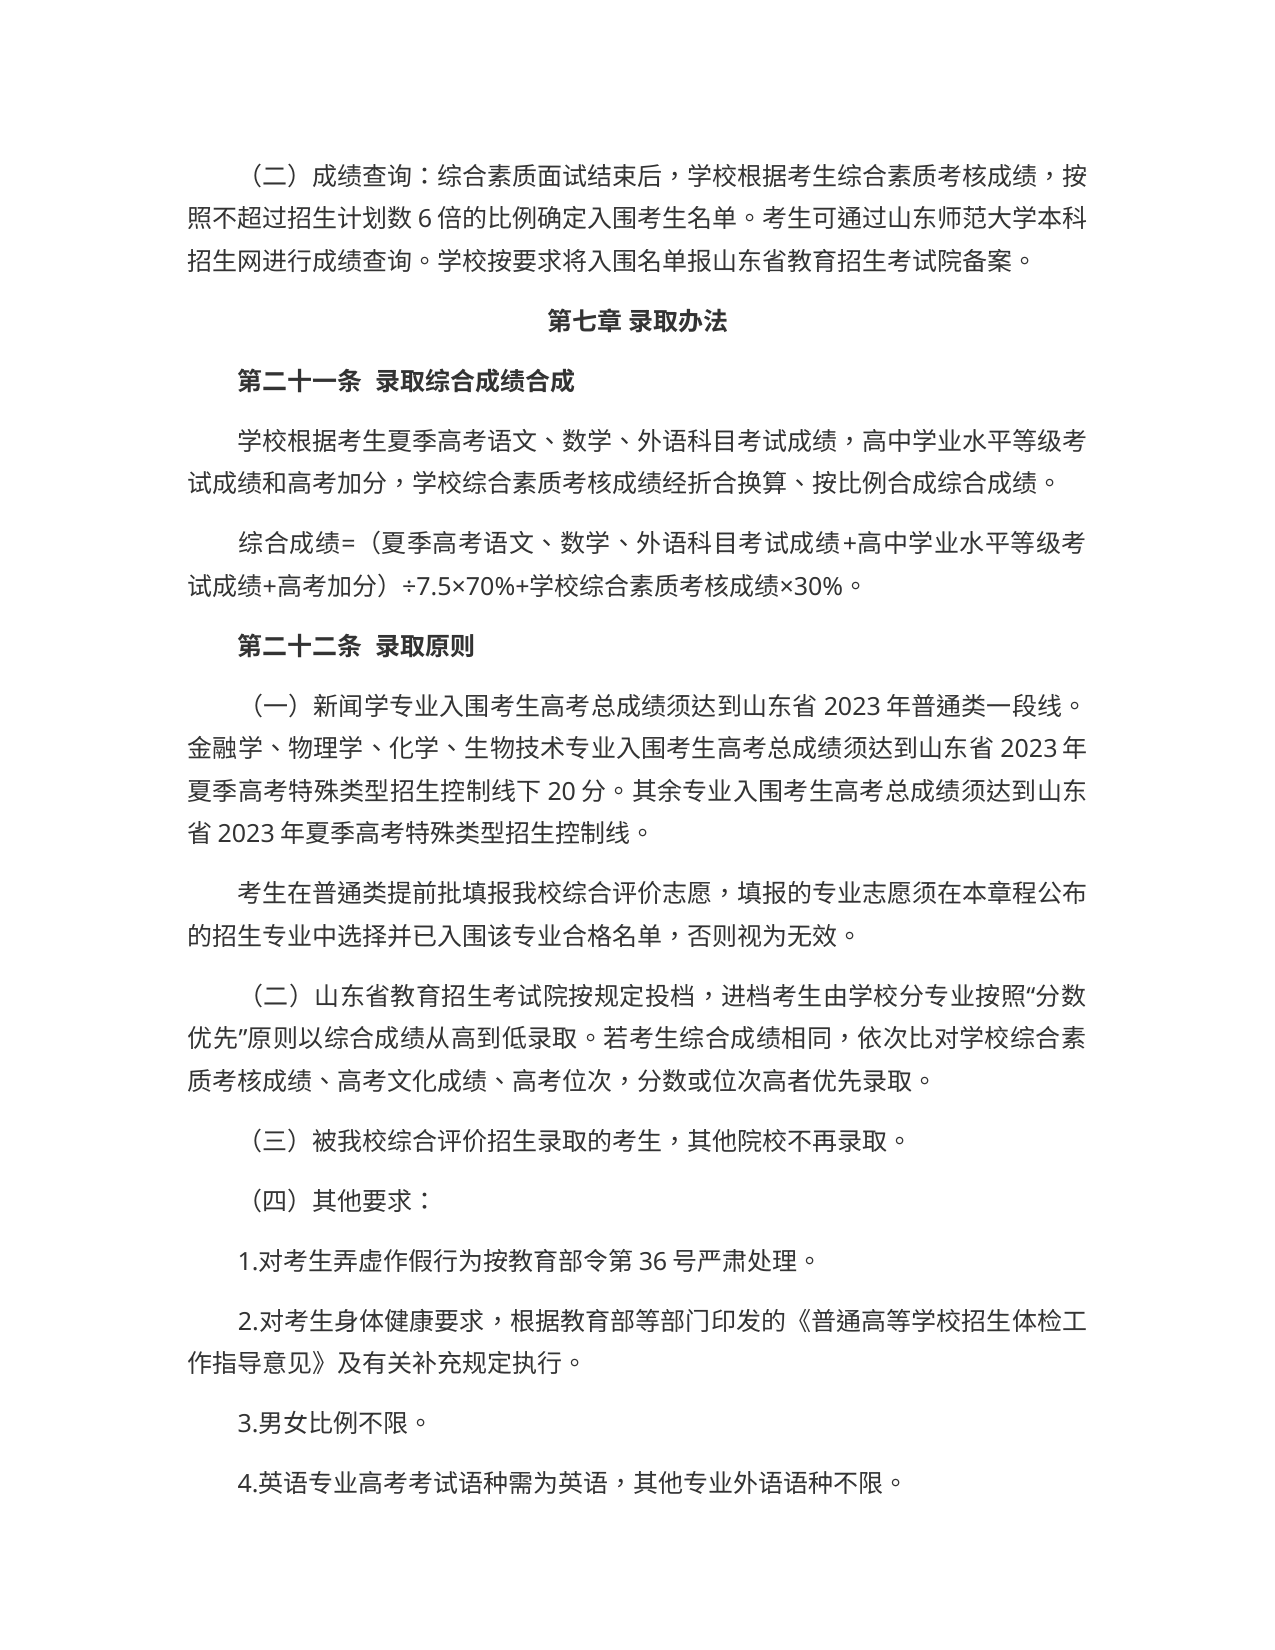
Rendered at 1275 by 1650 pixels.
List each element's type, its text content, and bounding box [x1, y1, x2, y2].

text 学校根据考生夏季高考语文、数学、外语科目考试成绩，高中学业水平等级考试成绩和高考加分，学校综合素质考核成绩经折合换算、按比例合成综合成绩。 [187, 415, 1087, 500]
text （三）被我校综合评价招生录取的考生，其他院校不再录取。 [187, 1115, 1087, 1157]
text 考生在普通类提前批填报我校综合评价志愿，填报的专业志愿须在本章程公布的招生专业中选择并已入围该专业合格名单，否则视为无效。 [187, 867, 1087, 952]
text （四）其他要求： [187, 1175, 1087, 1217]
text 4.英语专业高考考试语种需为英语，其他专业外语语种不限。 [187, 1457, 1087, 1500]
text 2.对考生身体健康要求，根据教育部等部门印发的《普通高等学校招生体检工作指导意见》及有关补充规定执行。 [187, 1295, 1087, 1380]
text 综合成绩=（夏季高考语文、数学、外语科目考试成绩+高中学业水平等级考试成绩+高考加分）÷7.5×70%+学校综合素质考核成绩×30%。 [187, 517, 1087, 602]
text （一）新闻学专业入围考生高考总成绩须达到山东省2023年普通类一段线。金融学、物理学、化学、生物技术专业入围考生高考总成绩须达到山东省2023年夏季高考特殊类型招生控制线下20分。其余专业入围考生高考总成绩须达到山东省2023年夏季高考特殊类型招生控制线。 [187, 680, 1087, 850]
text （二）山东省教育招生考试院按规定投档，进档考生由学校分专业按照“分数优先”原则以综合成绩从高到低录取。若考生综合成绩相同，依次比对学校综合素质考核成绩、高考文化成绩、高考位次，分数或位次高者优先录取。 [187, 970, 1087, 1097]
text 第七章 录取办法 [187, 295, 1087, 337]
text 1.对考生弄虚作假行为按教育部令第36号严肃处理。 [187, 1235, 1087, 1277]
text 3.男女比例不限。 [187, 1397, 1087, 1440]
text 第二十二条 录取原则 [187, 620, 1087, 662]
text （二）成绩查询：综合素质面试结束后，学校根据考生综合素质考核成绩，按照不超过招生计划数6倍的比例确定入围考生名单。考生可通过山东师范大学本科招生网进行成绩查询。学校按要求将入围名单报山东省教育招生考试院备案。 [187, 150, 1087, 277]
text 第二十一条 录取综合成绩合成 [187, 355, 1087, 397]
